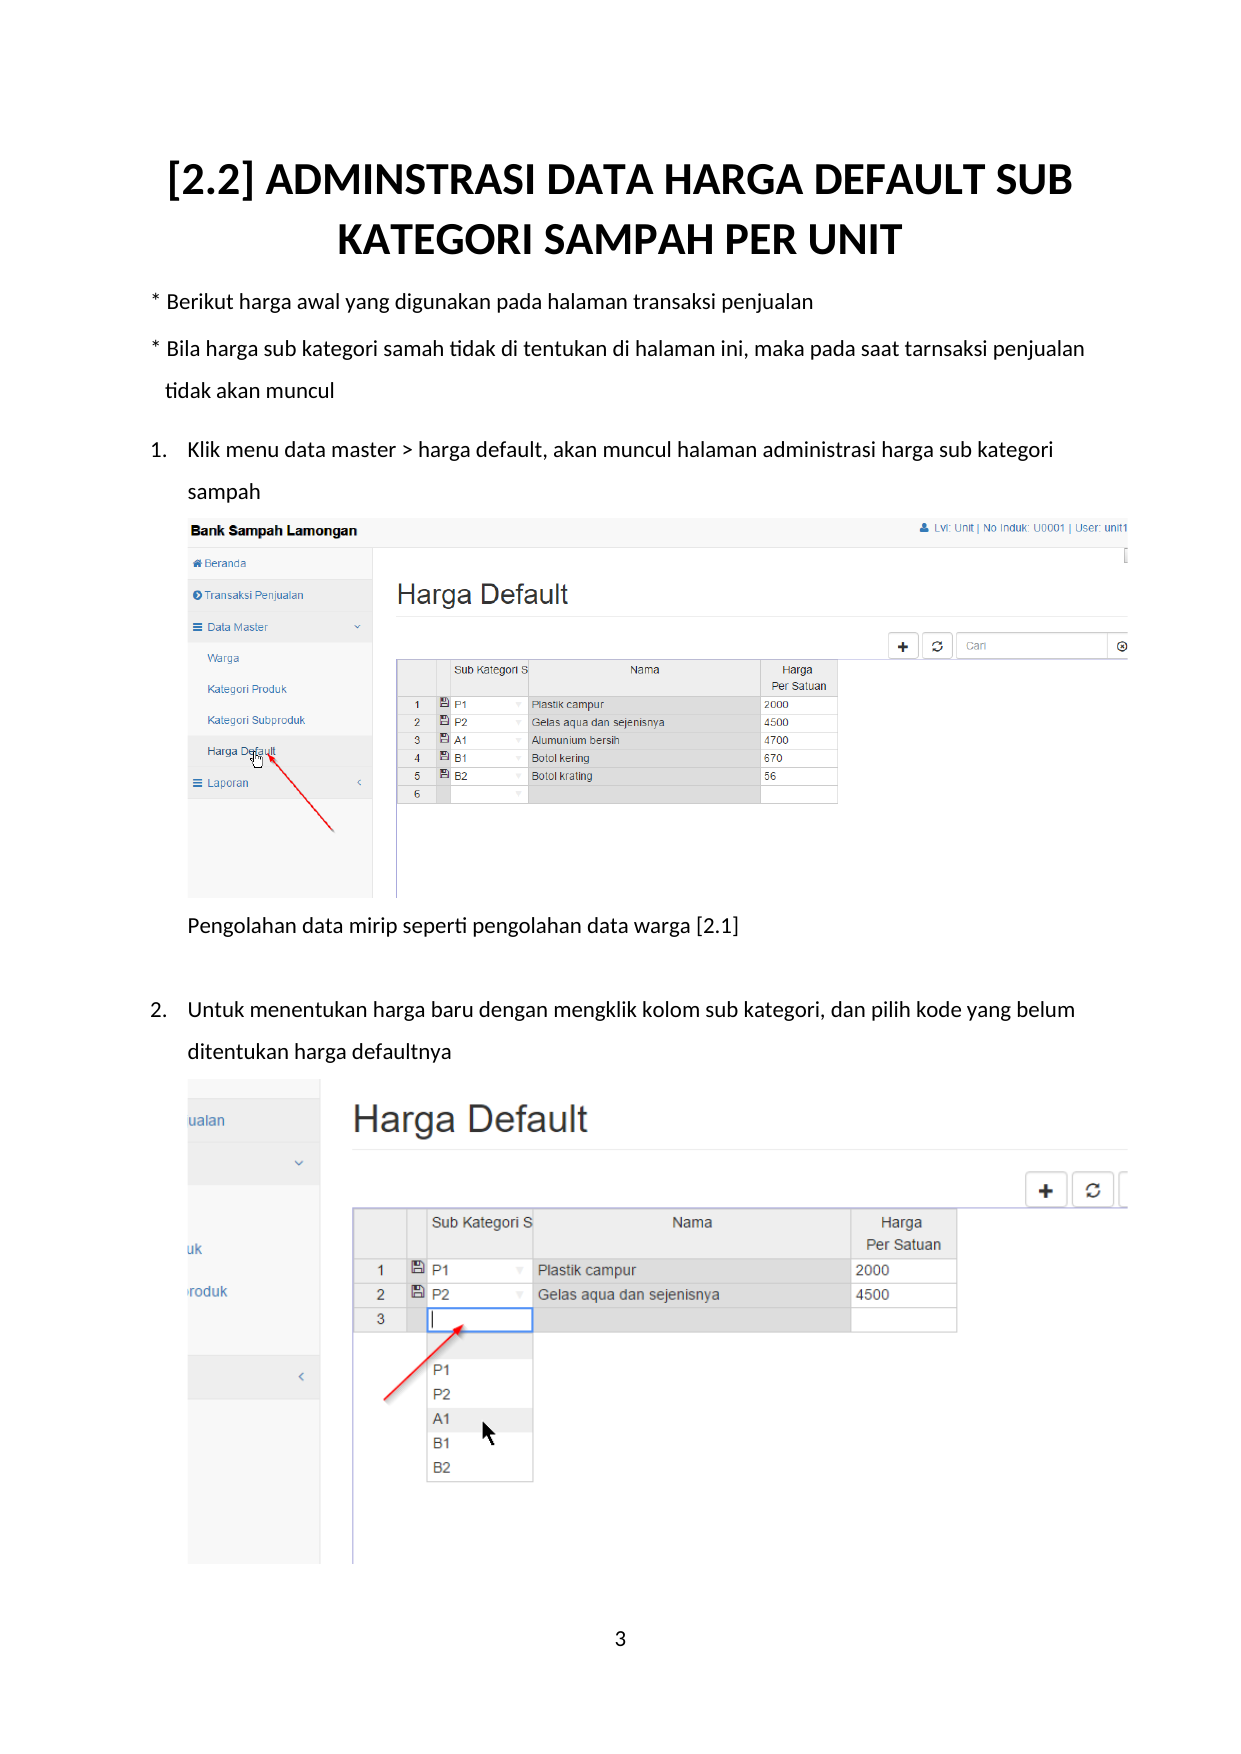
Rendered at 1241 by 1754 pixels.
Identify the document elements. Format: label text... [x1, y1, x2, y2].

text * Bila harga sub kategori samah tidak di tentukan di halaman ini, maka pada saat tarnsaksi penjualan tidak akan muncul [150, 334, 1090, 404]
list Pengolahan data mirip seperti pengolahan data warga [2.1] [187, 912, 1090, 939]
text [2.2] ADMINSTRASI DATA HARGA DEFAULT SUB KATEGORI SAMPAH PER UNIT [150, 150, 1090, 266]
text * Berikut harga awal yang digunakan pada halaman transaksi penjualan [150, 287, 1090, 315]
list Untuk menentukan harga baru dengan mengklik kolom sub kategori, dan pilih kode yang belum ditentukan harga defaultnya [150, 996, 1090, 1066]
picture [187, 518, 1128, 898]
list Klik menu data master > harga default, akan muncul halaman administrasi harga sub kategori sampah [150, 435, 1090, 505]
picture [187, 1079, 1128, 1564]
